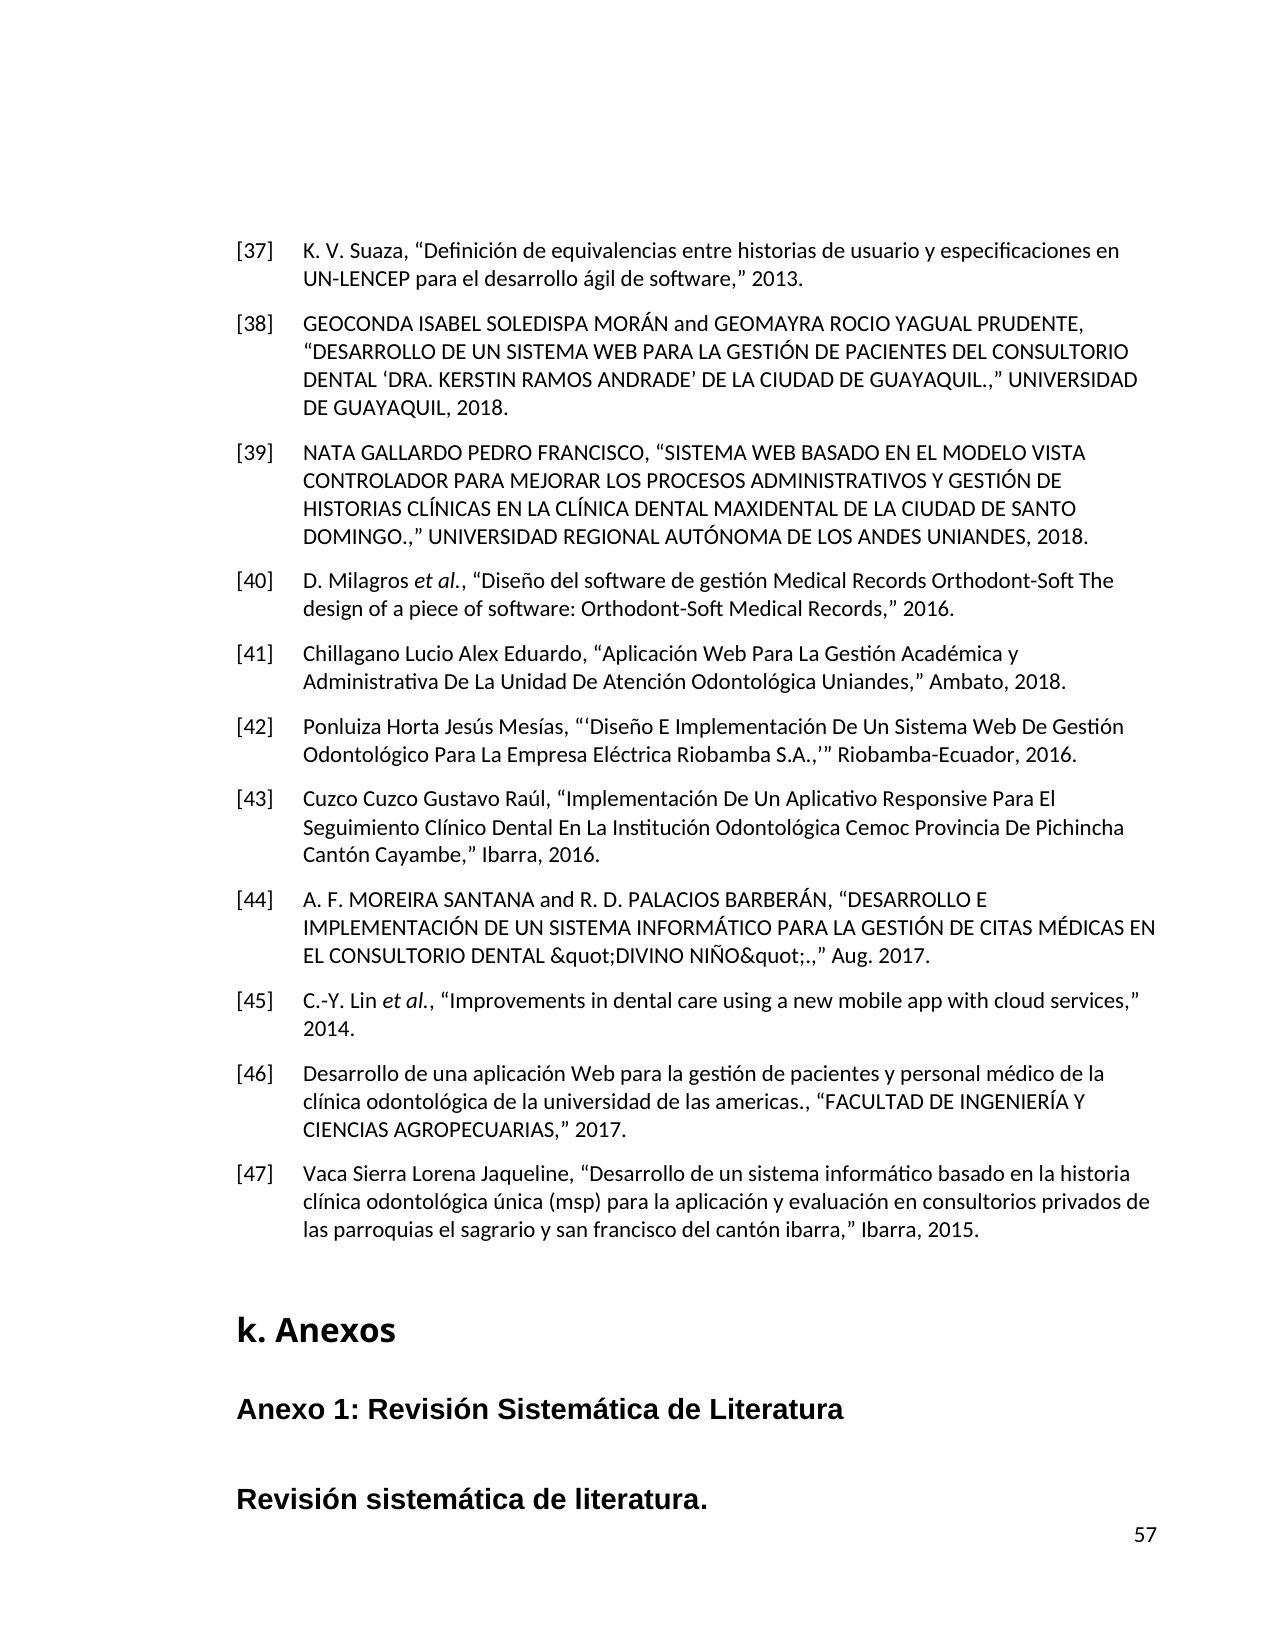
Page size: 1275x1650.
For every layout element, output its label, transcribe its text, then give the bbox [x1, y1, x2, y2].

text [42] Ponluiza Horta Jesús Mesías, “‘Diseño E Implementación De Un Sistema Web De Gestión Odontológico Para La Empresa Eléctrica Riobamba S.A.,’” Riobamba-Ecuador, 2016. [236, 712, 1157, 768]
text [43] Cuzco Cuzco Gustavo Raúl, “Implementación De Un Aplicativo Responsive Para El Seguimiento Clínico Dental En La Institución Odontológica Cemoc Provincia De Pichincha Cantón Cayambe,” Ibarra, 2016. [236, 784, 1157, 869]
text [44] A. F. MOREIRA SANTANA and R. D. PALACIOS BARBERÁN, “DESARROLLO E IMPLEMENTACIÓN DE UN SISTEMA INFORMÁTICO PARA LA GESTIÓN DE CITAS MÉDICAS EN EL CONSULTORIO DENTAL &quot;DIVINO NIÑO&quot;.,” Aug. 2017. [236, 885, 1157, 969]
text Anexo 1: Revisión Sistemática de Literatura [236, 1392, 1157, 1425]
text [47] Vaca Sierra Lorena Jaqueline, “Desarrollo de un sistema informático basado en la historia clínica odontológica única (msp) para la aplicación y evaluación en consultorios privados de las parroquias el sagrario y san francisco del cantón ibarra,” Ibarra, 2015. [236, 1159, 1157, 1243]
text [41] Chillagano Lucio Alex Eduardo, “Aplicación Web Para La Gestión Académica y Administrativa De La Unidad De Atención Odontológica Uniandes,” Ambato, 2018. [236, 639, 1157, 695]
text [39] NATA GALLARDO PEDRO FRANCISCO, “SISTEMA WEB BASADO EN EL MODELO VISTA CONTROLADOR PARA MEJORAR LOS PROCESOS ADMINISTRATIVOS Y GESTIÓN DE HISTORIAS CLÍNICAS EN LA CLÍNICA DENTAL MAXIDENTAL DE LA CIUDAD DE SANTO DOMINGO.,” UNIVERSIDAD REGIONAL AUTÓNOMA DE LOS ANDES UNIANDES, 2018. [236, 438, 1157, 550]
text [38] GEOCONDA ISABEL SOLEDISPA MORÁN and GEOMAYRA ROCIO YAGUAL PRUDENTE, “DESARROLLO DE UN SISTEMA WEB PARA LA GESTIÓN DE PACIENTES DEL CONSULTORIO DENTAL ‘DRA. KERSTIN RAMOS ANDRADE’ DE LA CIUDAD DE GUAYAQUIL.,” UNIVERSIDAD DE GUAYAQUIL, 2018. [236, 309, 1157, 421]
text [46] Desarrollo de una aplicación Web para la gestión de pacientes y personal médico de la clínica odontológica de la universidad de las americas., “FACULTAD DE INGENIERÍA Y CIENCIAS AGROPECUARIAS,” 2017. [236, 1059, 1157, 1143]
text [37] K. V. Suaza, “Definición de equivalencias entre historias de usuario y especificaciones en UN-LENCEP para el desarrollo ágil de software,” 2013. [236, 236, 1157, 292]
text Revisión sistemática de literatura. [236, 1482, 1157, 1515]
text [45] C.-Y. Lin et al., “Improvements in dental care using a new mobile app with cloud services,” 2014. [236, 986, 1157, 1042]
list Anexos [236, 1307, 1157, 1352]
text [40] D. Milagros et al., “Diseño del software de gestión Medical Records Orthodont-Soft The design of a piece of software: Orthodont-Soft Medical Records,” 2016. [236, 566, 1157, 622]
